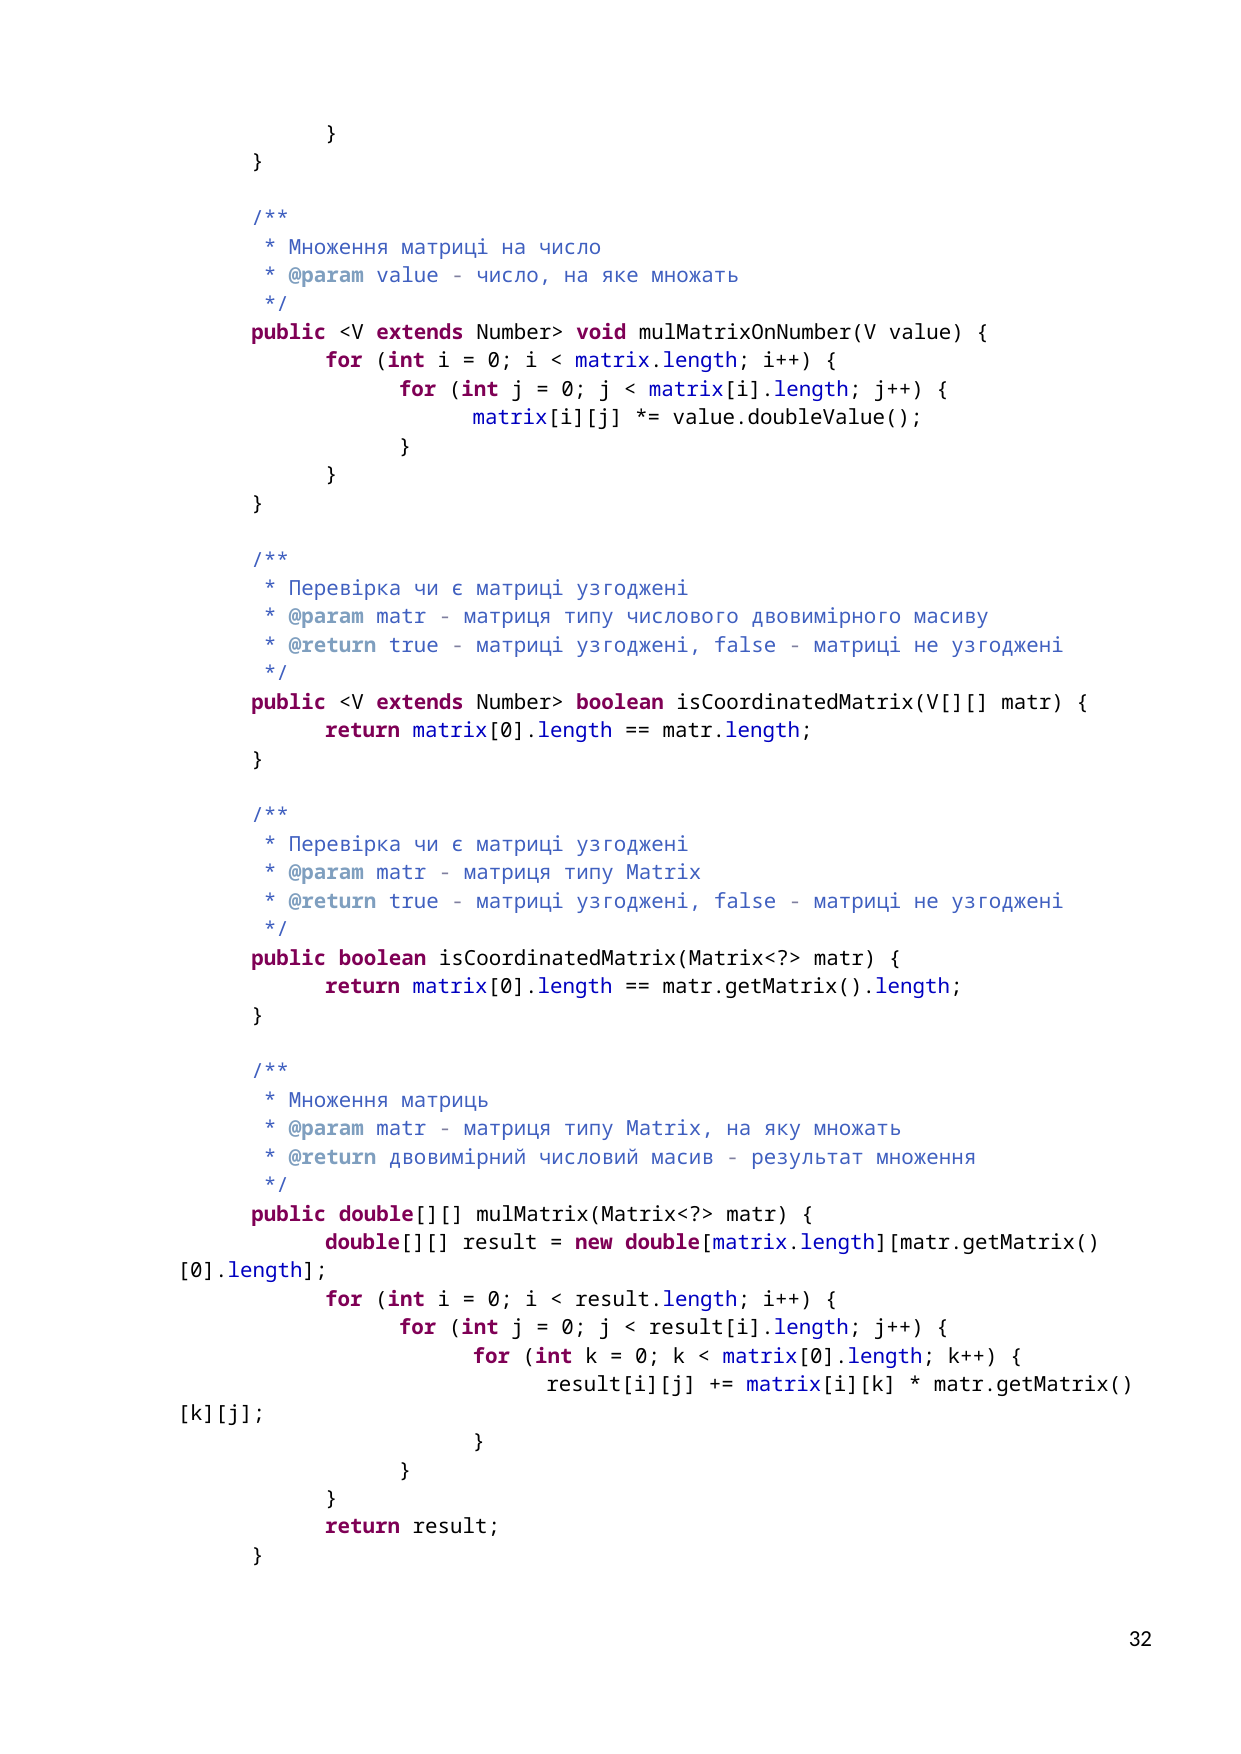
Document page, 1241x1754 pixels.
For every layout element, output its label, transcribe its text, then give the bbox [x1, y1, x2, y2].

text * Перевірка чи є матриці узгоджені [177, 573, 1152, 602]
text public <V extends Number> boolean isCoordinatedMatrix(V[][] matr) { [177, 687, 1152, 715]
text result[i][j] += matrix[i][k] * matr.getMatrix()[k][j]; [177, 1369, 1152, 1426]
text public boolean isCoordinatedMatrix(Matrix<?> matr) { [177, 943, 1152, 971]
text * Множення матриці на число [177, 232, 1152, 260]
text } [177, 1426, 1152, 1455]
text } [177, 118, 1152, 147]
text } [177, 488, 1152, 516]
text * @param matr - матриця типу Matrix, на яку множать [177, 1113, 1152, 1142]
text */ [177, 289, 1152, 317]
text for (int j = 0; j < matrix[i].length; j++) { [177, 374, 1152, 402]
text } [177, 1455, 1152, 1483]
text public double[][] mulMatrix(Matrix<?> matr) { [177, 1199, 1152, 1227]
text } [177, 147, 1152, 175]
text return matrix[0].length == matr.length; [177, 715, 1152, 744]
text matrix[i][j] *= value.doubleValue(); [177, 402, 1152, 431]
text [177, 346, 1152, 374]
text for (int i = 0; i < result.length; i++) { [177, 1284, 1152, 1312]
text for (int j = 0; j < result[i].length; j++) { [177, 1312, 1152, 1341]
text for (int k = 0; k < matrix[0].length; k++) { [177, 1341, 1152, 1369]
text * Перевірка чи є матриці узгоджені [177, 829, 1152, 857]
text * Множення матриць [177, 1085, 1152, 1113]
text * @param matr - матриця типу числового двовимірного масиву [177, 602, 1152, 630]
text public <V extends Number> void mulMatrixOnNumber(V value) { [177, 317, 1152, 346]
text * @param matr - матриця типу Matrix [177, 857, 1152, 886]
text double[][] result = new double[matrix.length][matr.getMatrix()[0].length]; [177, 1227, 1152, 1284]
text * @return true - матриці узгоджені, false - матриці не узгоджені [177, 630, 1152, 658]
text * @return двовимірний числовий масив - результат множення [177, 1142, 1152, 1170]
text } [177, 1483, 1152, 1512]
text /** [177, 801, 1152, 829]
text */ [177, 658, 1152, 687]
text return matrix[0].length == matr.getMatrix().length; [177, 971, 1152, 1000]
text /** [177, 545, 1152, 573]
text return result; [177, 1512, 1152, 1540]
text /** [177, 1057, 1152, 1085]
text } [177, 744, 1152, 772]
text */ [177, 914, 1152, 943]
text /** [177, 203, 1152, 232]
text } [177, 1540, 1152, 1568]
text } [177, 1000, 1152, 1028]
text } [177, 431, 1152, 459]
text * @return true - матриці узгоджені, false - матриці не узгоджені [177, 886, 1152, 914]
text */ [177, 1170, 1152, 1199]
text } [177, 459, 1152, 488]
text * @param value - число, на яке множать [177, 260, 1152, 289]
